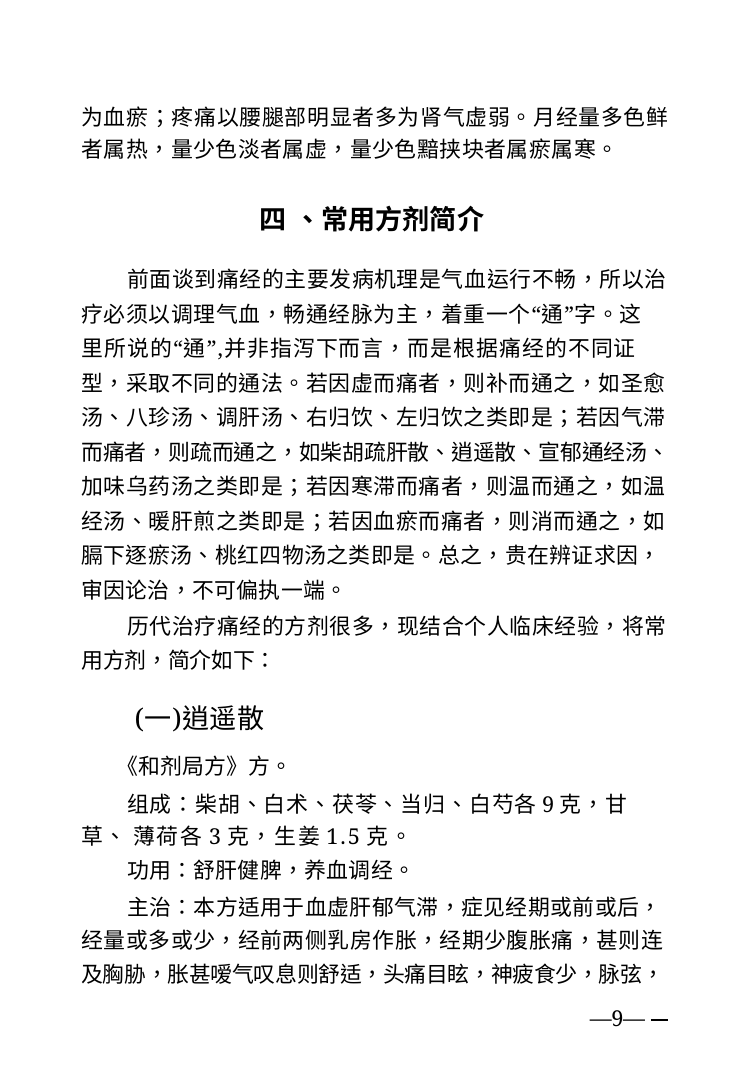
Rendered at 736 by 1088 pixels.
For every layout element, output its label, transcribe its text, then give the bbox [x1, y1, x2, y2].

text (一)逍遥散 [134, 702, 670, 736]
text 为血瘀；疼痛以腰腿部明显者多为肾气虚弱。月经量多色鲜 者属热，量少色淡者属虚，量少色黯挟块者属瘀属寒。 [81, 102, 670, 163]
text 《和剂局方》方。 [116, 753, 670, 780]
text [81, 892, 666, 989]
text 历代治疗痛经的方剂很多，现结合个人临床经验，将常 用方剂，简介如下： [81, 611, 668, 675]
text 功用：舒肝健脾，养血调经。 [127, 857, 670, 884]
text 组成：柴胡、白术、茯苓、当归、白芍各9克，甘草、 薄荷各3克，生姜1.5克。 [81, 789, 664, 851]
text 前面谈到痛经的主要发病机理是气血运行不畅，所以治 疗必须以调理气血，畅通经脉为主，着重一个“通”字。这 里所说的“通”,并非指泻下而言，而是根据痛经的不同证 型，采取不同的通法。若因虚而痛者，则补而通之，如圣愈 汤、八珍汤、调肝汤、右归饮、左归饮之类即是；若因气滞 而痛者，则疏而通之，如柴胡疏肝散、逍遥散、宣郁通经汤、 加味乌药汤之类即是；若因寒滞而痛者，则温而通之，如温 经汤、暖肝煎之类即是；若因血瘀而痛者，则消而通之，如 膈下逐瘀汤、桃红四物汤之类即是。总之，贵在辨证求因， 审因论治，不可偏执一端。 [81, 264, 669, 604]
text 四 、常用方剂简介 [259, 203, 670, 236]
